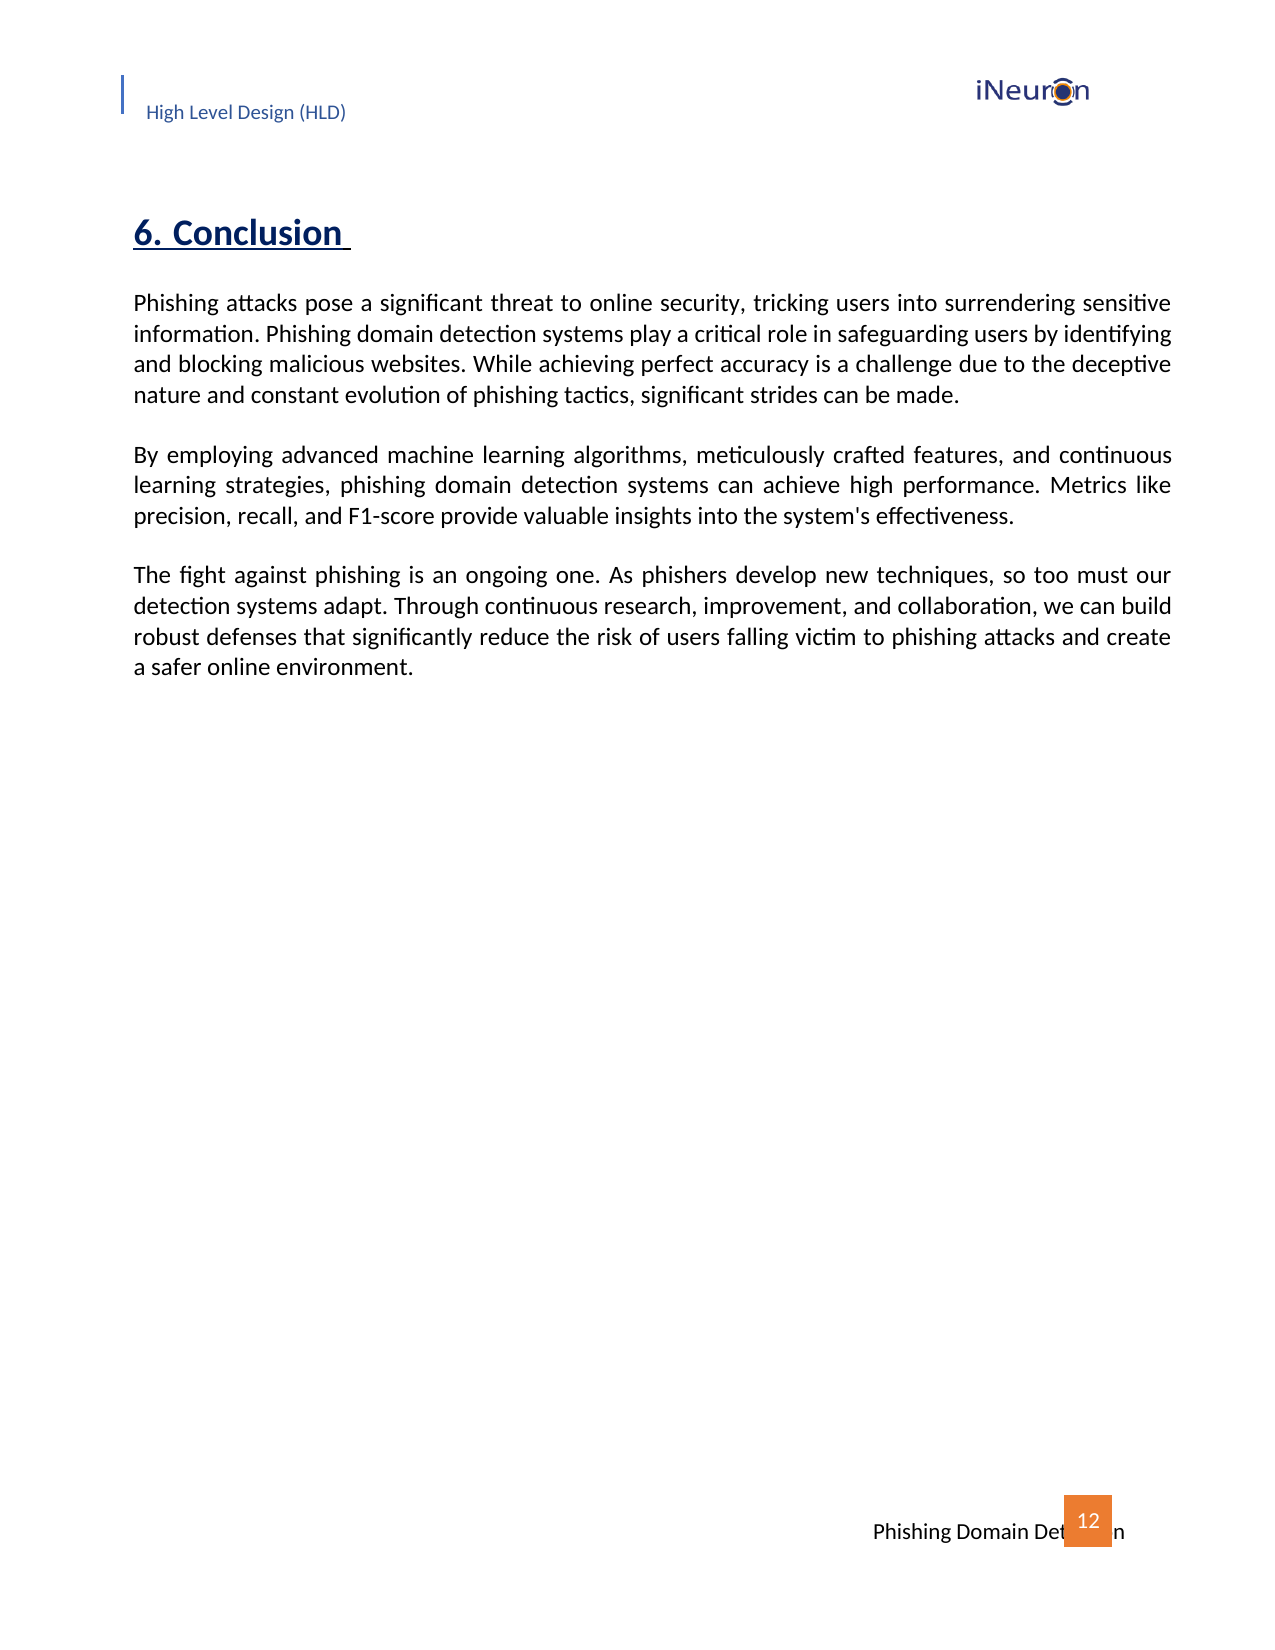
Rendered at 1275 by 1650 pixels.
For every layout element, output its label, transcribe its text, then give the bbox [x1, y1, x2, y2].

text Phishing attacks pose a significant threat to online security, tricking users into surrendering sensitive information. Phishing domain detection systems play a critical role in safeguarding users by identifying and blocking malicious websites. While achieving perfect accuracy is a challenge due to the deceptive nature and constant evolution of phishing tactics, significant strides can be made. [133, 288, 1174, 410]
subtitle 6. Conclusion [133, 209, 1174, 255]
text By employing advanced machine learning algorithms, meticulously crafted features, and continuous learning strategies, phishing domain detection systems can achieve high performance. Metrics like precision, recall, and F1-score provide valuable insights into the system's effectiveness. [133, 439, 1174, 530]
text The fight against phishing is an ongoing one. As phishers develop new techniques, so too must our detection systems adapt. Through continuous research, improvement, and collaboration, we can build robust defenses that significantly reduce the risk of users falling victim to phishing attacks and create a safer online environment. [133, 559, 1174, 682]
picture [976, 77, 1089, 106]
